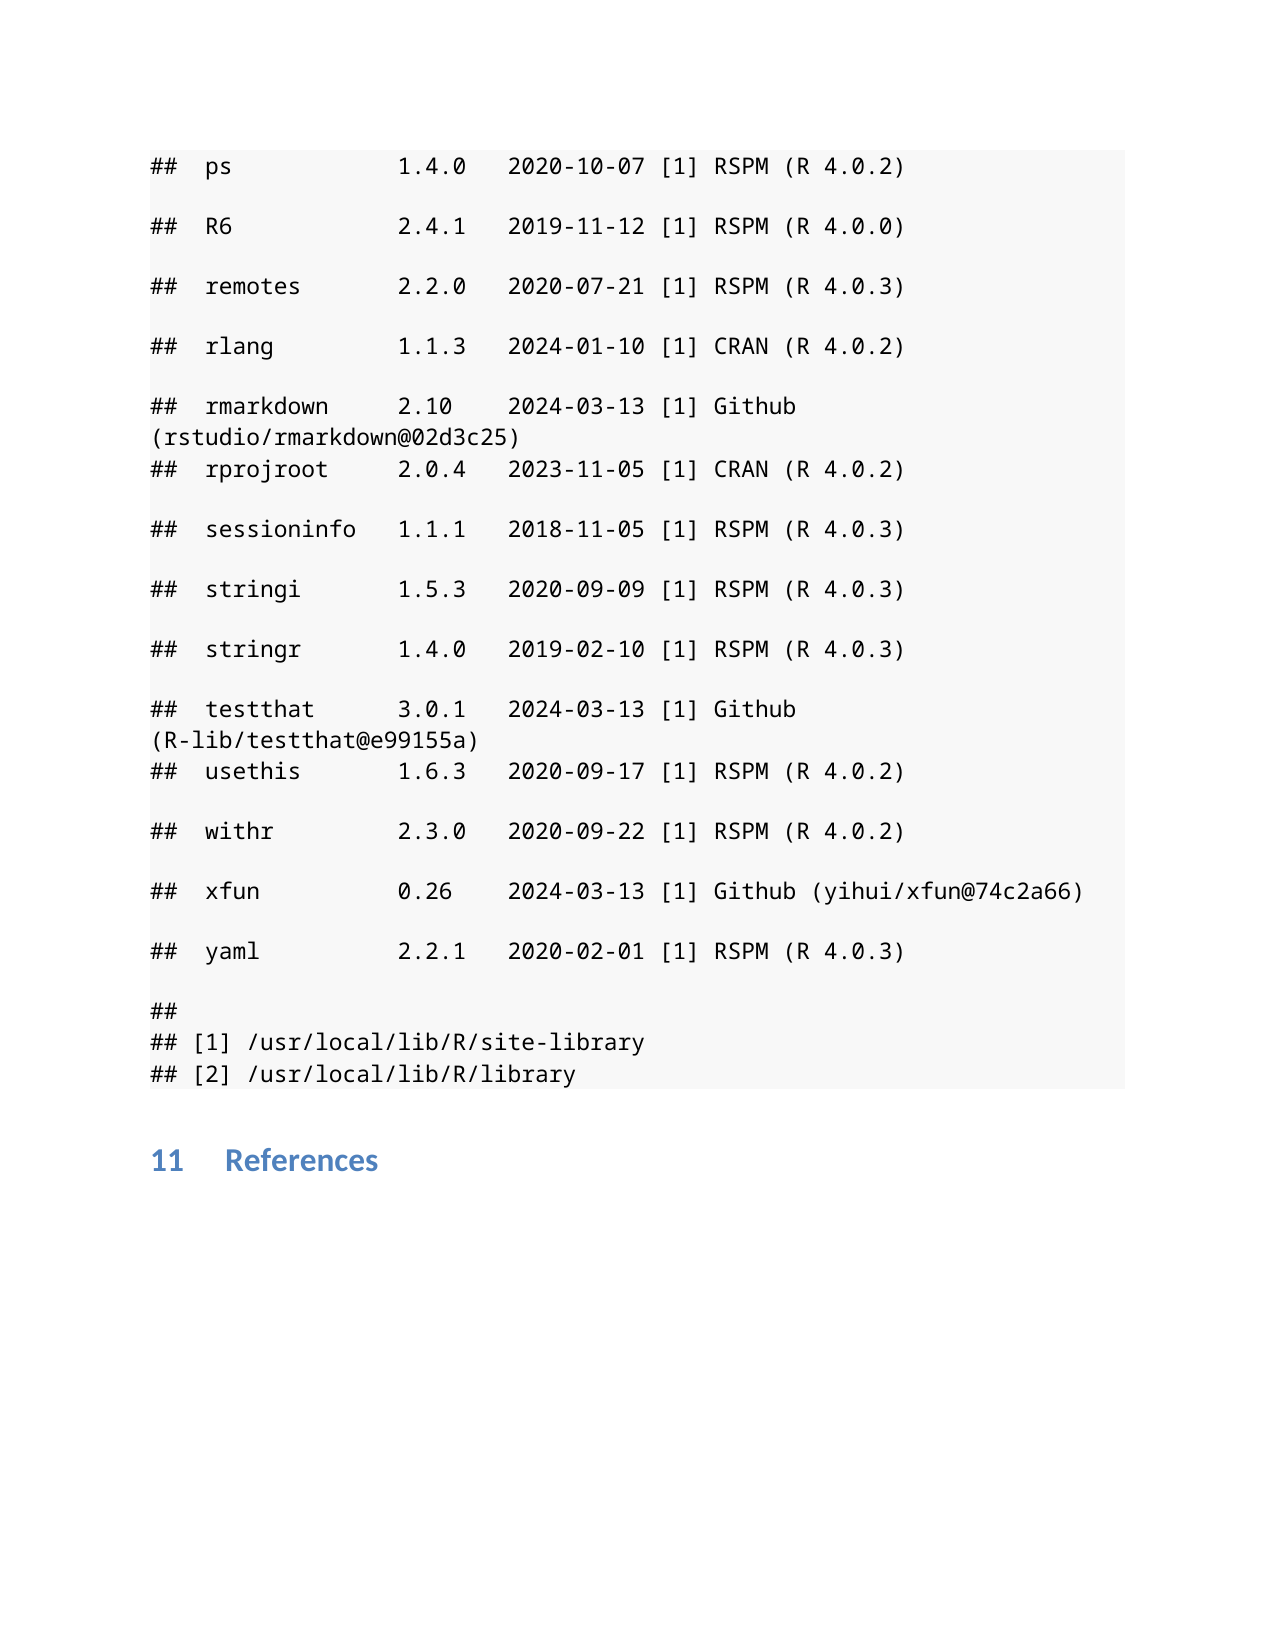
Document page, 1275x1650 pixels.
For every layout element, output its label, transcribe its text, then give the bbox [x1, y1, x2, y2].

subtitle 11 References [150, 1139, 1125, 1179]
